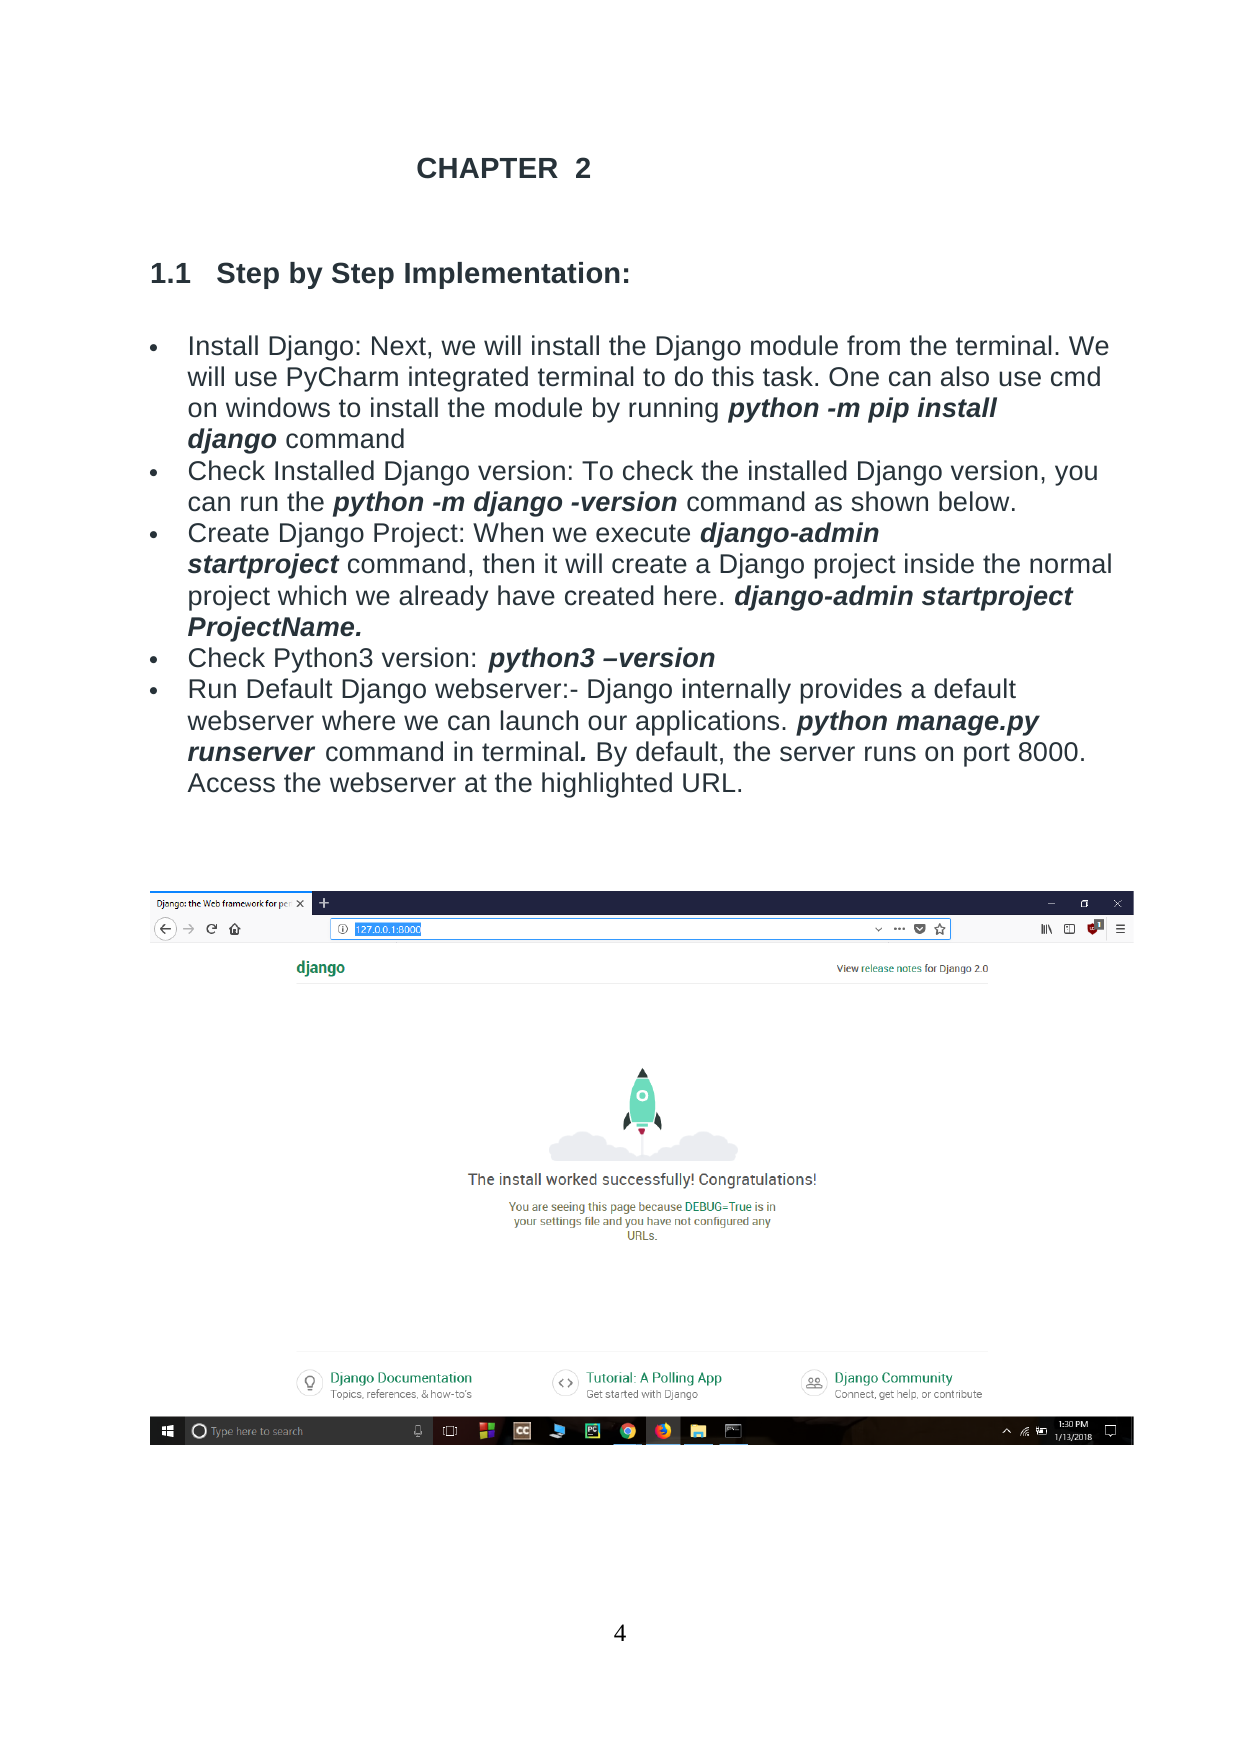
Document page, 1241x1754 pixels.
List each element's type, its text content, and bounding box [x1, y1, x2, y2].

list Install Django: Next, we will install the Django module from the terminal. We will use PyCharm integrated terminal to do this task. One can also use cmd on windows to install the module by running python -m pip install django command [150, 330, 1134, 455]
subtitle CHAPTER 2 [150, 151, 1134, 185]
list Check Python3 version: python3 –version [150, 642, 1134, 673]
list Create Django Project: When we execute django-admin startproject command, then it will create a Django project inside the normal project which we already have created here. django-admin startproject ProjectName. [150, 517, 1134, 642]
picture [150, 891, 1134, 1445]
list Check Installed Django version: To check the installed Django version, you can run the python -m django -version command as shown below. [150, 455, 1134, 517]
list Run Default Django webserver:- Django internally provides a default webserver where we can launch our applications. python manage.py runserver command in terminal. By default, the server runs on port 8000. Access the webserver at the highlighted URL. [150, 673, 1134, 798]
subtitle 1.1 Step by Step Implementation: [150, 256, 1134, 289]
